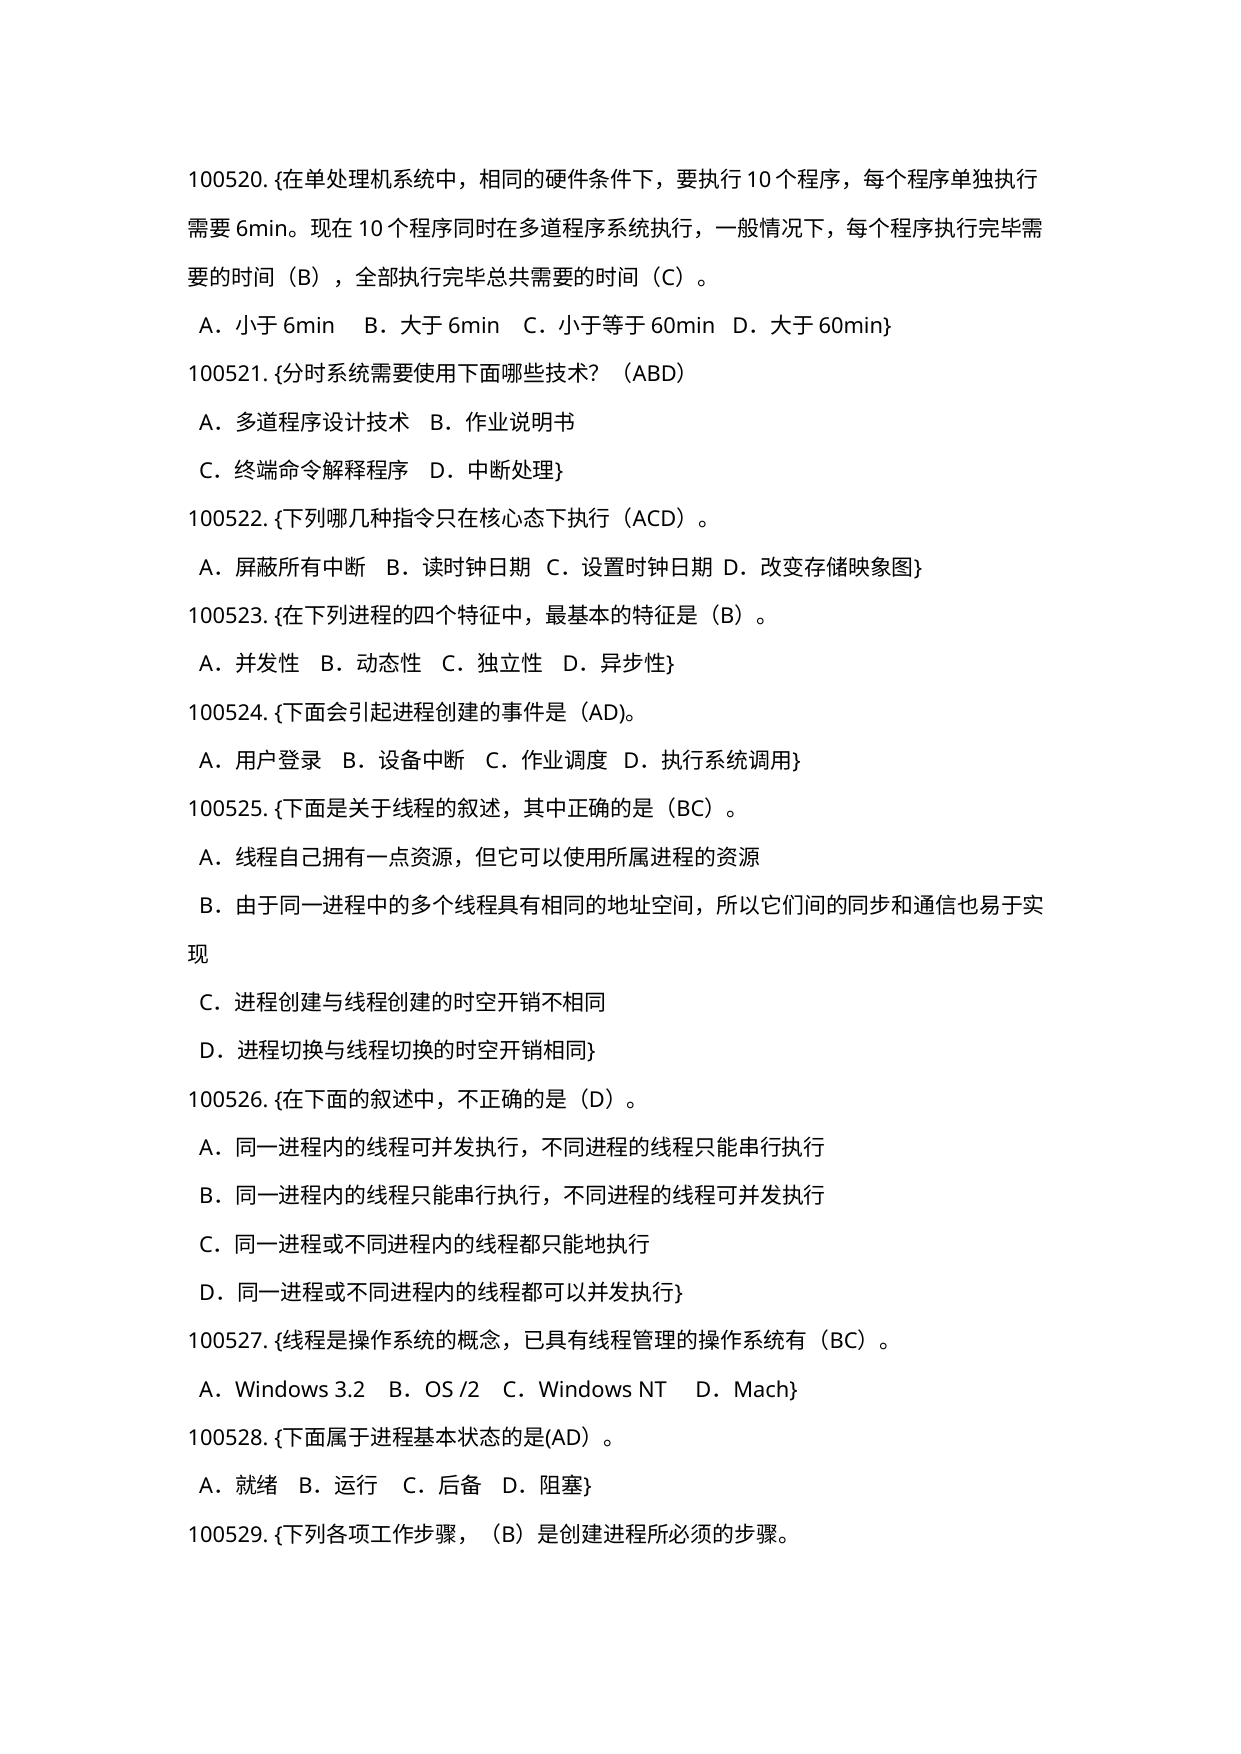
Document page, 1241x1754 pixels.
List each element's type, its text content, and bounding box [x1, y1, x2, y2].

text C．终端命令解释程序 D．中断处理} [187, 453, 1053, 485]
text 100526. {在下面的叙述中，不正确的是（D）。 [187, 1082, 1053, 1114]
text 100520. {在单处理机系统中，相同的硬件条件下，要执行10个程序，每个程序单独执行需要6min。现在10个程序同时在多道程序系统执行，一般情况下，每个程序执行完毕需要的时间（B），全部执行完毕总共需要的时间（C）。 [187, 162, 1053, 292]
text 100527. {线程是操作系统的概念，已具有线程管理的操作系统有（BC）。 [187, 1323, 1053, 1356]
text 100529. {下列各项工作步骤，（B）是创建进程所必须的步骤。 [187, 1517, 1053, 1549]
text D．进程切换与线程切换的时空开销相同} [187, 1033, 1053, 1066]
text A．多道程序设计技术 B．作业说明书 [187, 404, 1053, 437]
text 100521. {分时系统需要使用下面哪些技术？（ABD） [187, 356, 1053, 389]
text 100522. {下列哪几种指令只在核心态下执行（ACD）。 [187, 501, 1053, 534]
text 100523. {在下列进程的四个特征中，最基本的特征是（B）。 [187, 598, 1053, 630]
text A．就绪 B．运行 C．后备 D．阻塞} [187, 1468, 1053, 1501]
text C．进程创建与线程创建的时空开销不相同 [187, 985, 1053, 1017]
text A．同一进程内的线程可并发执行，不同进程的线程只能串行执行 [187, 1130, 1053, 1162]
text 100524. {下面会引起进程创建的事件是（AD)。 [187, 694, 1053, 727]
text A．小于6min B．大于6min C．小于等于60min D．大于60min} [187, 308, 1053, 340]
text B．由于同一进程中的多个线程具有相同的地址空间，所以它们间的同步和通信也易于实现 [187, 888, 1053, 969]
text B．同一进程内的线程只能串行执行，不同进程的线程可并发执行 [187, 1178, 1053, 1211]
text A．并发性 B．动态性 C．独立性 D．异步性} [187, 646, 1053, 679]
text A．用户登录 B．设备中断 C．作业调度 D．执行系统调用} [187, 743, 1053, 775]
text A．Windows 3.2 B．OS /2 C．Windows NT D．Mach} [187, 1372, 1053, 1404]
text A．屏蔽所有中断 B．读时钟日期 C．设置时钟日期 D．改变存储映象图} [187, 549, 1053, 582]
text C．同一进程或不同进程内的线程都只能地执行 [187, 1227, 1053, 1259]
text A．线程自己拥有一点资源，但它可以使用所属进程的资源 [187, 839, 1053, 872]
text 100528. {下面属于进程基本状态的是(AD）。 [187, 1420, 1053, 1452]
text 100525. {下面是关于线程的叙述，其中正确的是（BC）。 [187, 791, 1053, 824]
text D．同一进程或不同进程内的线程都可以并发执行} [187, 1275, 1053, 1307]
